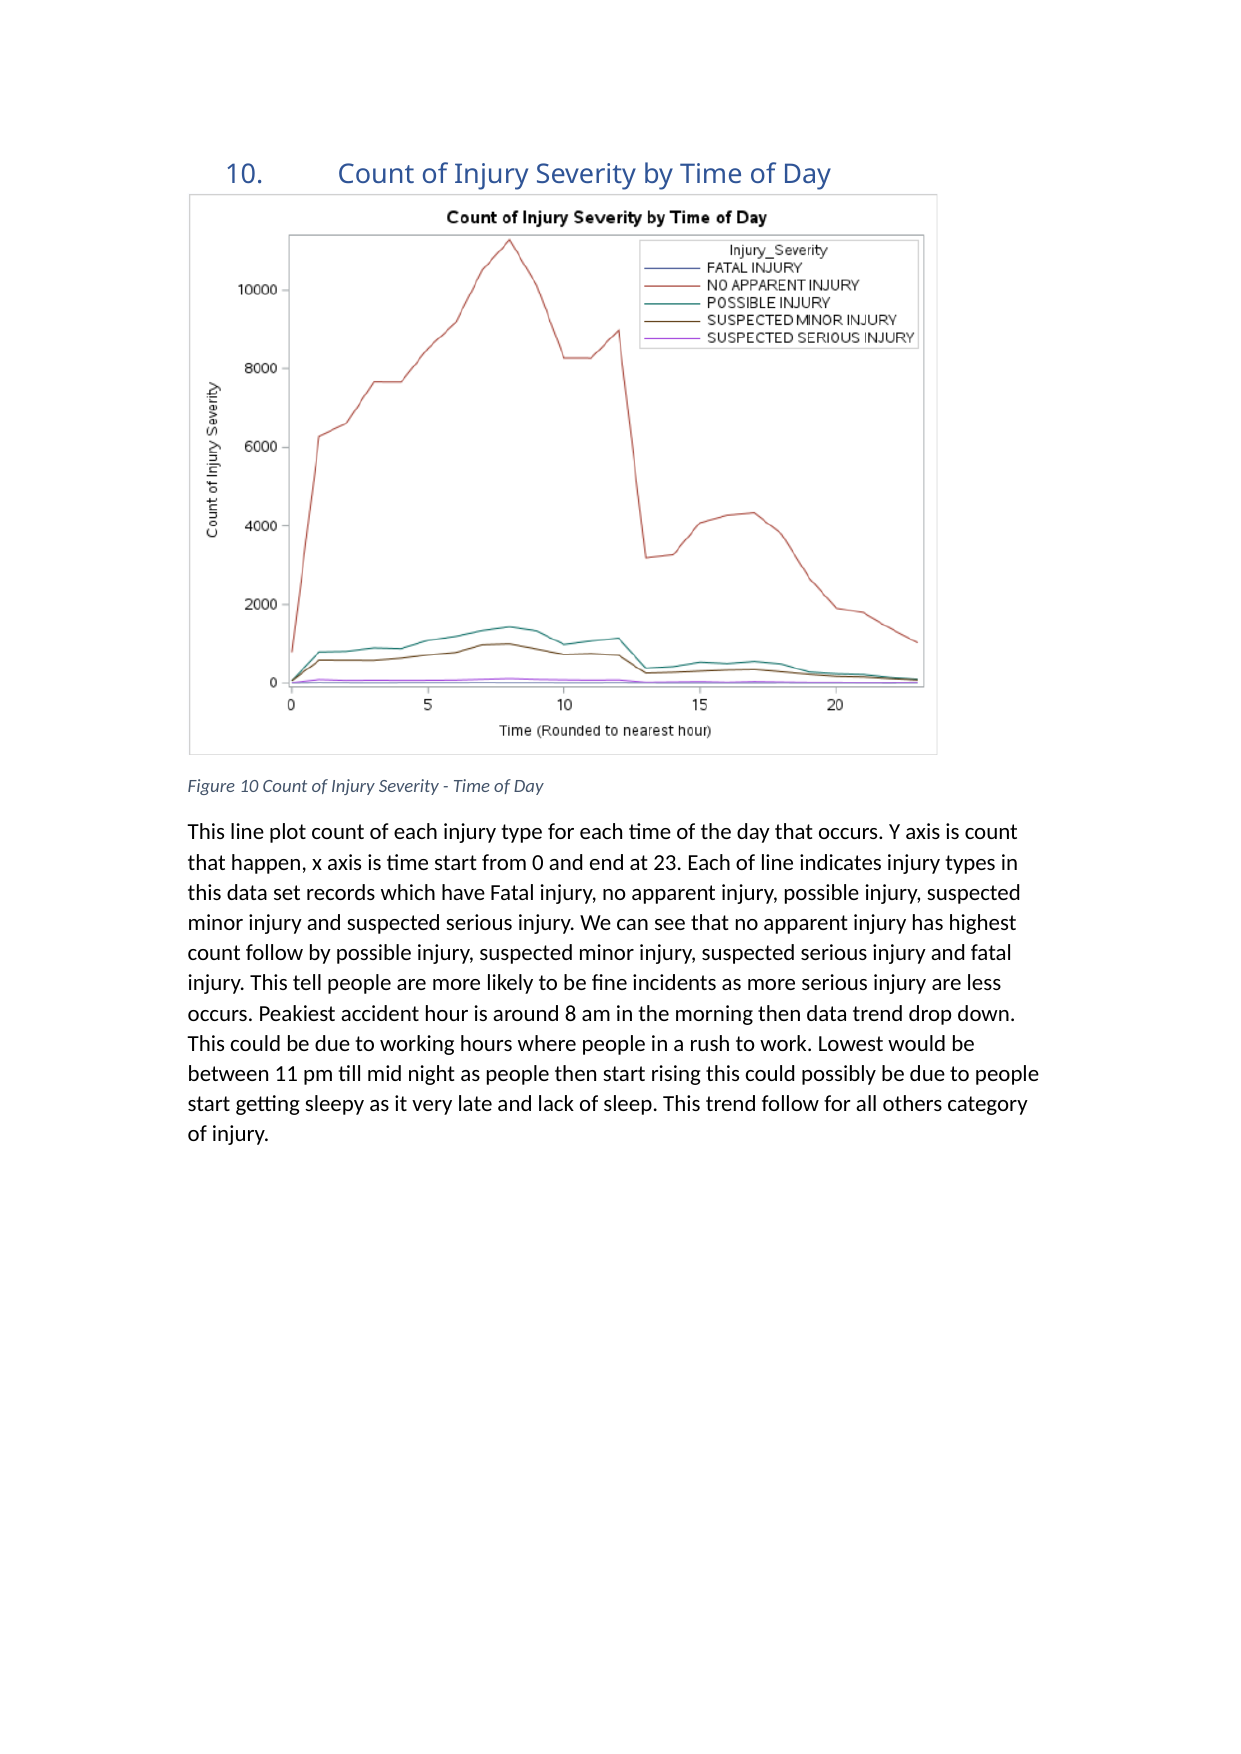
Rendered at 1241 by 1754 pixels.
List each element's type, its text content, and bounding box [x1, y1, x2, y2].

text This line plot count of each injury type for each time of the day that occurs. Y axis is count that happen, x axis is time start from 0 and end at 23. Each of line indicates injury types in this data set records which have Fatal injury, no apparent injury, possible injury, suspected minor injury and suspected serious injury. We can see that no apparent injury has highest count follow by possible injury, suspected minor injury, suspected serious injury and fatal injury. This tell people are more likely to be fine incidents as more serious injury are less occurs. Peakiest accident hour is around 8 am in the morning then data trend drop down. This could be due to working hours where people in a rush to work. Lowest would be between 11 pm till mid night as people then start rising this could possibly be due to people start getting sleepy as it very late and lack of sleep. This trend follow for all others category of injury. [187, 817, 1053, 1148]
subtitle Count of Injury Severity by Time of Day [225, 154, 1053, 191]
picture [187, 193, 938, 755]
